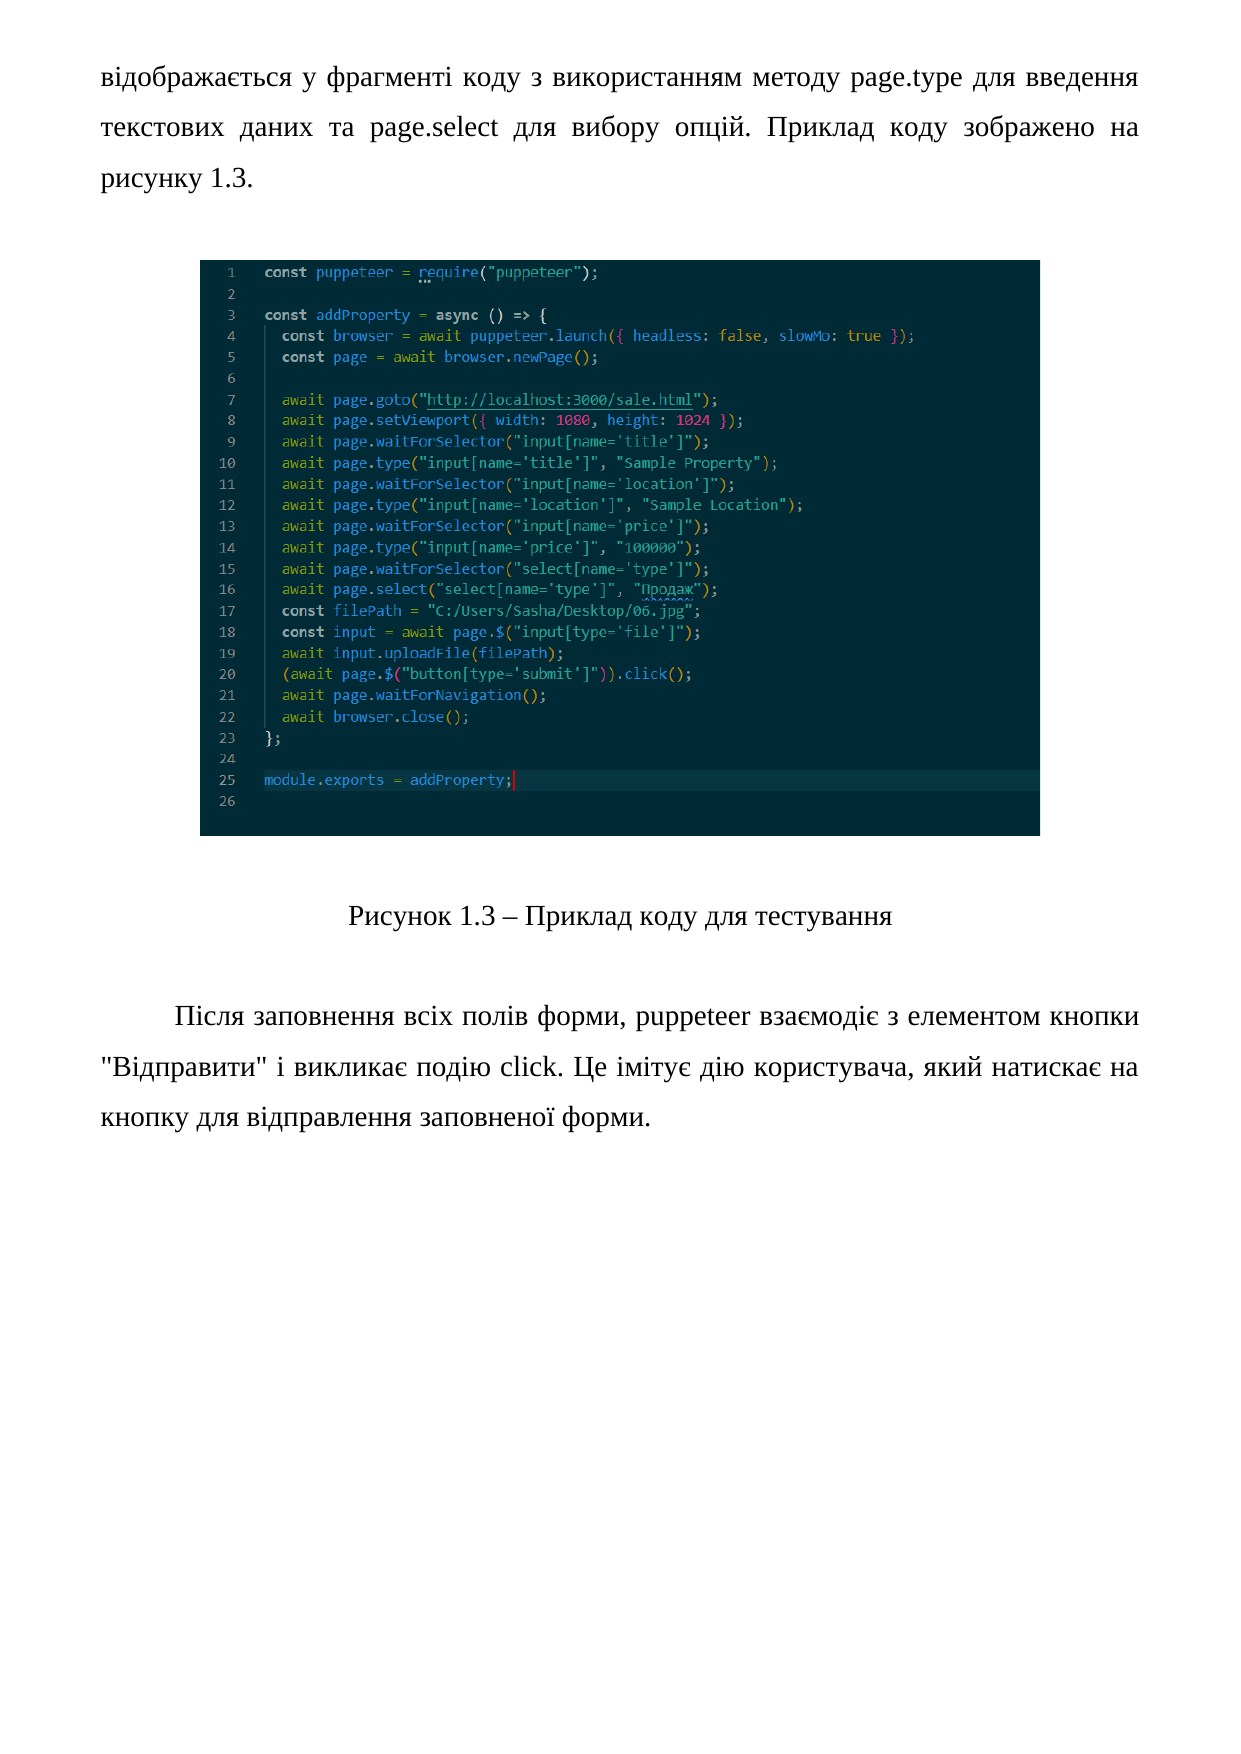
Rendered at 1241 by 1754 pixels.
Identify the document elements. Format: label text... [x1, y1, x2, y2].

picture [289, 588, 297, 593]
picture [289, 715, 297, 721]
picture [399, 355, 412, 361]
picture [377, 524, 384, 530]
picture [289, 568, 297, 573]
picture [377, 482, 384, 488]
picture [289, 652, 297, 657]
picture [289, 398, 297, 404]
picture [592, 440, 601, 446]
picture [289, 483, 297, 488]
picture [289, 546, 297, 552]
picture [289, 440, 297, 446]
picture [357, 715, 366, 721]
picture [289, 525, 297, 530]
picture [377, 440, 384, 446]
picture [532, 355, 540, 361]
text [100, 59, 1140, 193]
picture [265, 771, 1041, 790]
picture [592, 482, 601, 488]
picture [289, 419, 297, 424]
picture [289, 503, 297, 509]
picture [280, 270, 289, 276]
picture [468, 356, 477, 361]
text Рисунок 1.3 – Приклад коду для тестування [100, 898, 1140, 931]
picture [666, 503, 675, 509]
picture [803, 332, 823, 340]
picture [357, 334, 366, 340]
picture [289, 694, 297, 699]
picture [426, 334, 434, 340]
picture [289, 462, 297, 467]
picture [377, 693, 384, 699]
text Після заповнення всіх полів форми, puppeteer взаємодіє з елементом кнопки "Відправити" і викликає подію click. Це імітує дію користувача, який натискає на кнопку для відправлення заповненої форми. [100, 998, 1140, 1133]
